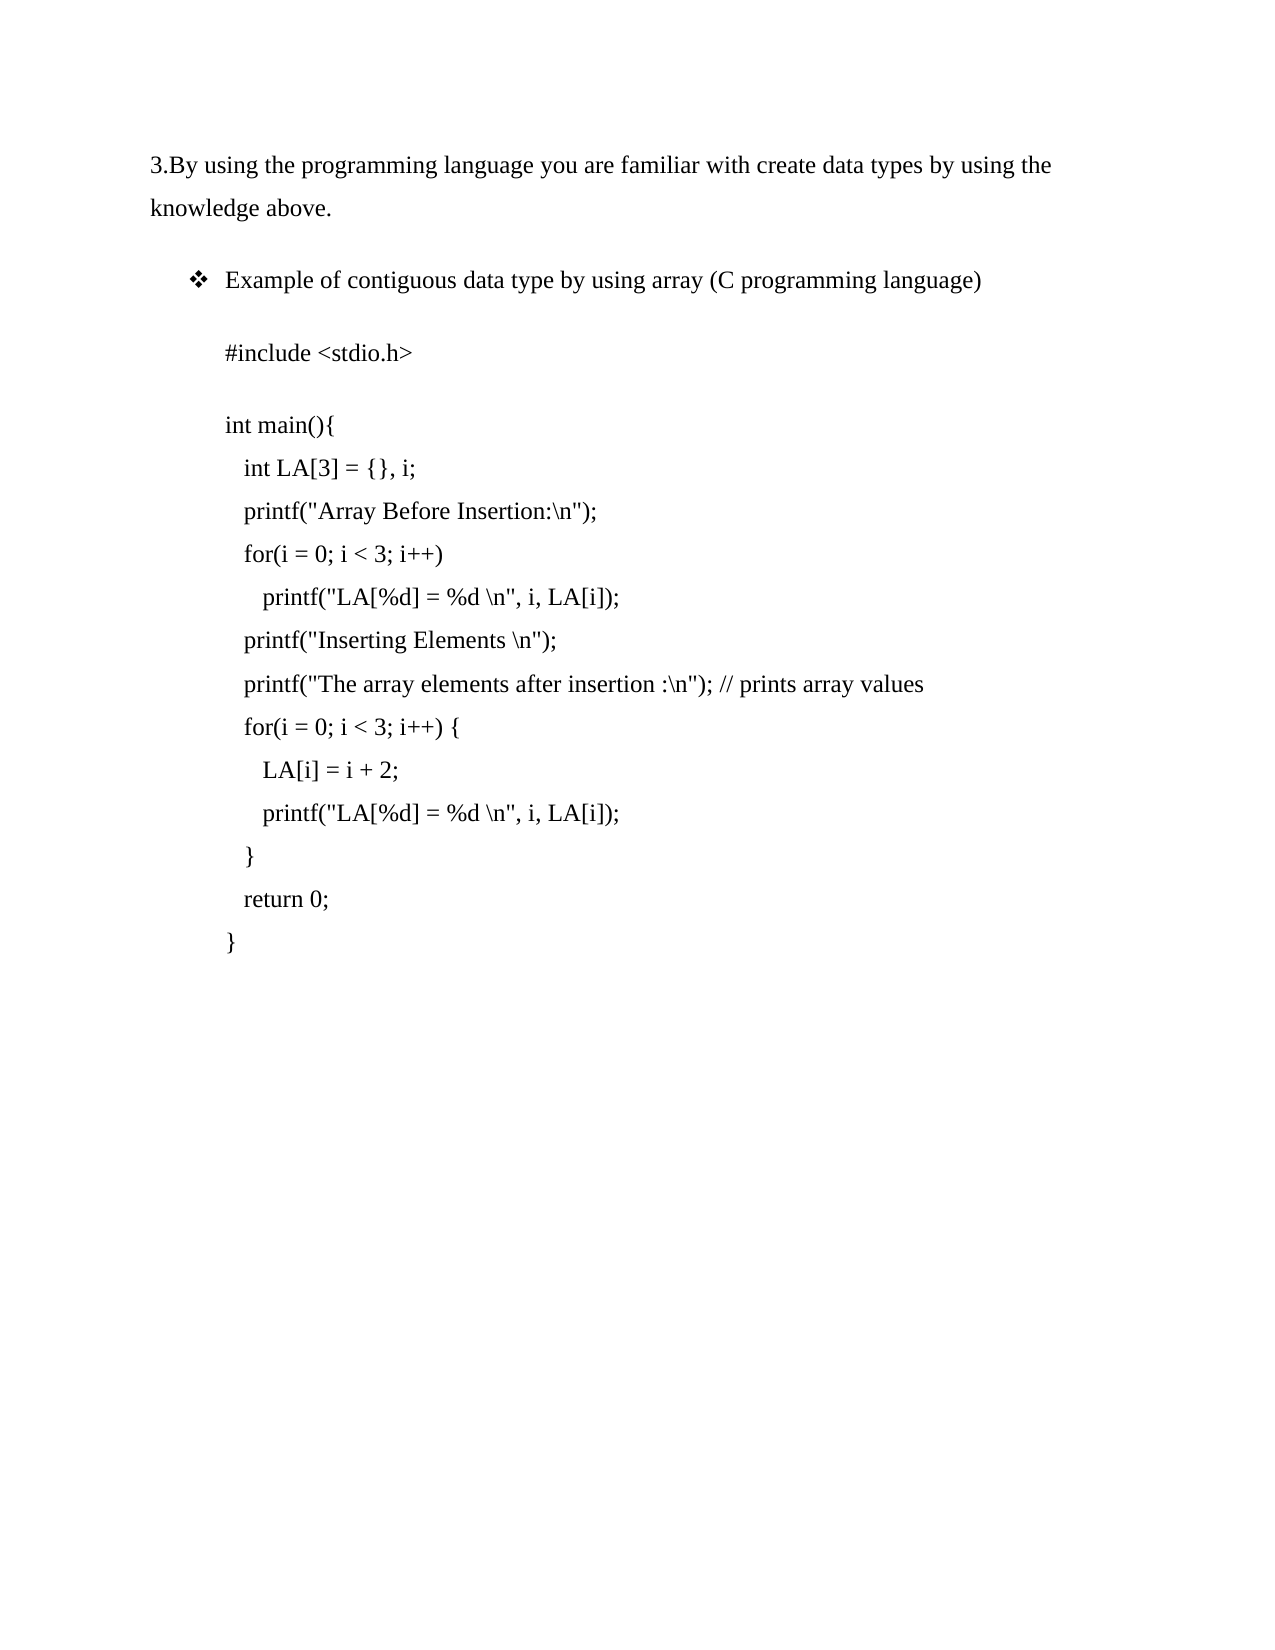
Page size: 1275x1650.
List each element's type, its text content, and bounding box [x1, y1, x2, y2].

list for(i = 0; i < 3; i++) [225, 539, 1125, 568]
list int main(){ [225, 410, 1125, 439]
list int LA[3] = {}, i; [225, 453, 1125, 482]
text 3.By using the programming language you are familiar with create data types by using the knowledge above. [150, 150, 1125, 222]
list printf("The array elements after insertion :\n"); // prints array values [225, 669, 1125, 697]
list printf("LA[%d] = %d \n", i, LA[i]); [225, 582, 1125, 611]
list printf("Array Before Insertion:\n"); [225, 496, 1125, 525]
list printf("Inserting Elements \n"); [225, 626, 1125, 654]
list LA[i] = i + 2; [225, 755, 1125, 784]
list } [225, 841, 1125, 870]
list Example of contiguous data type by using array (C programming language) [187, 265, 1125, 294]
list } [225, 927, 1125, 956]
text #include <stdio.h> [150, 338, 1125, 366]
list printf("LA[%d] = %d \n", i, LA[i]); [225, 798, 1125, 827]
list return 0; [225, 884, 1125, 913]
list for(i = 0; i < 3; i++) { [225, 712, 1125, 741]
